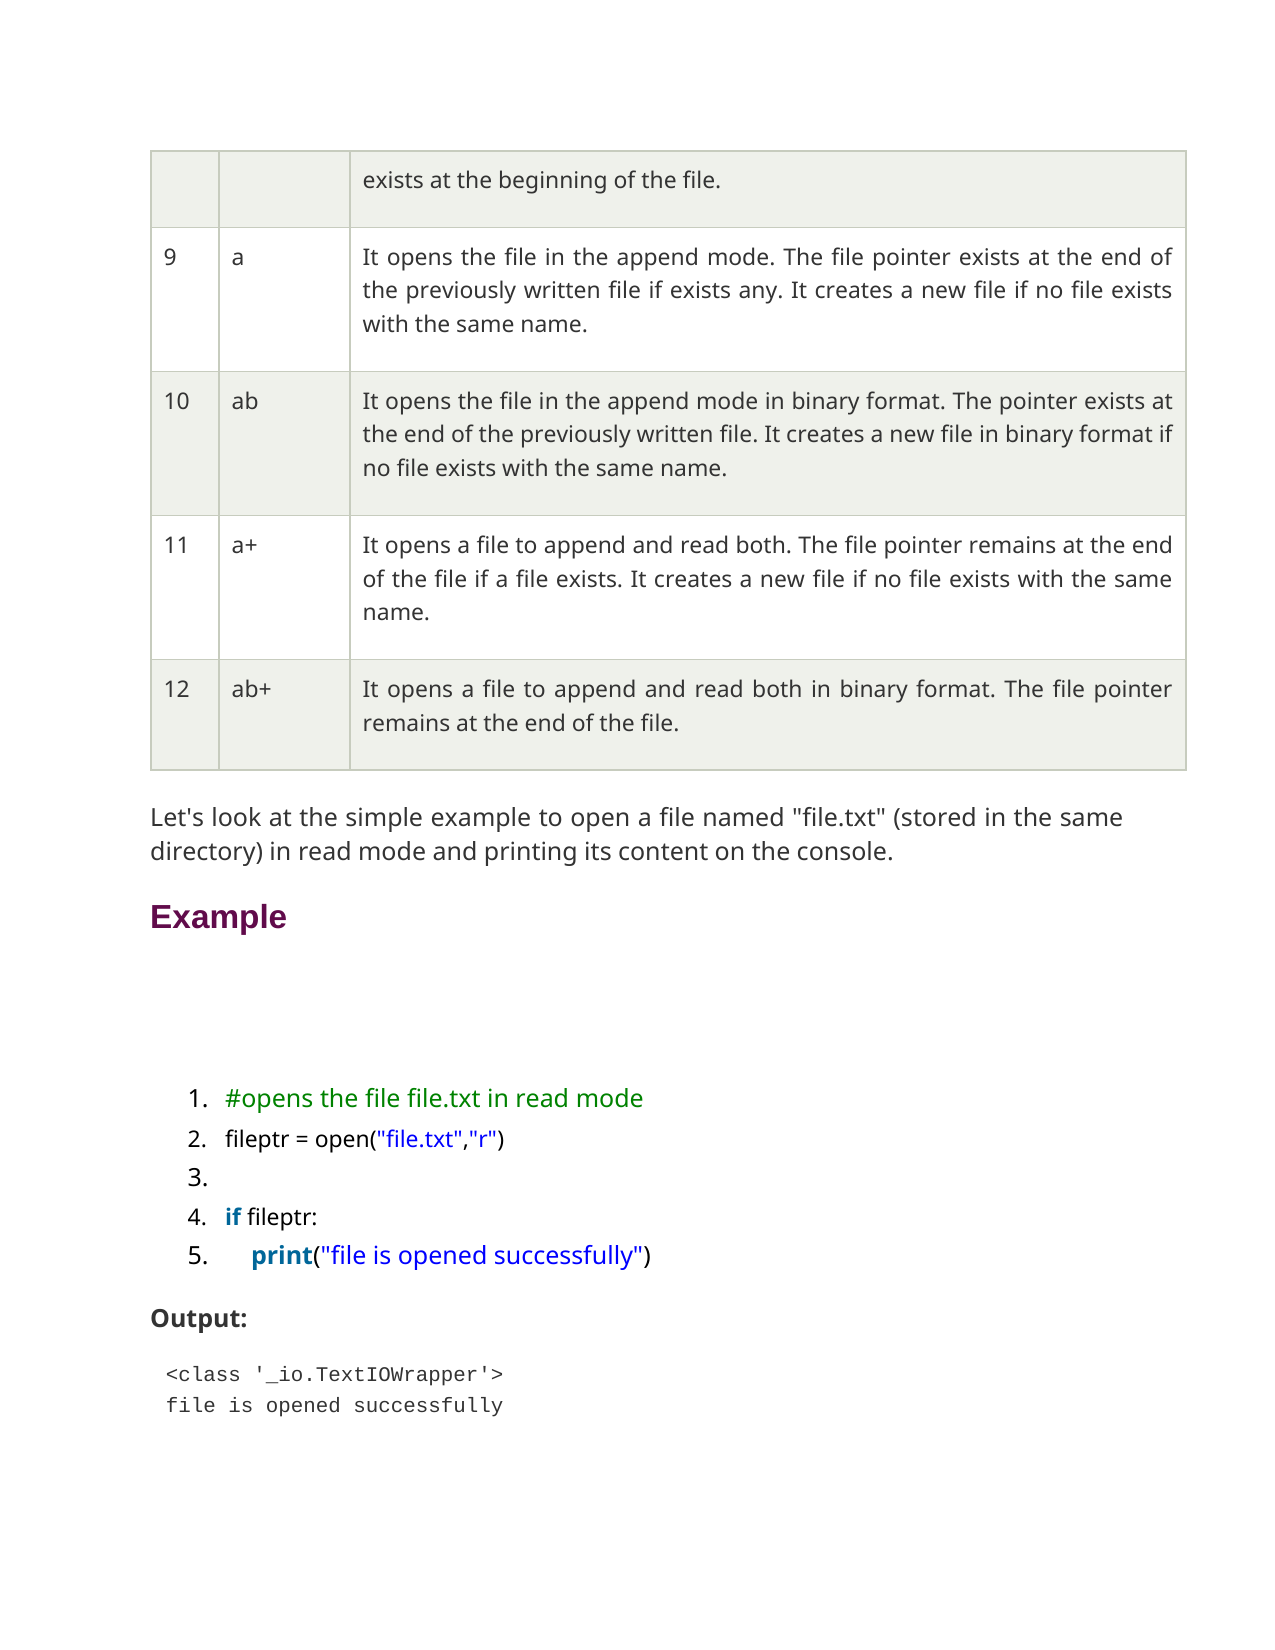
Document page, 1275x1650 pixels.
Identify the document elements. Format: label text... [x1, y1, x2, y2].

text Output: [150, 1301, 1125, 1335]
table_cell ab [220, 372, 349, 515]
table_cell ab+ [220, 660, 349, 769]
table_cell 11 [152, 516, 218, 659]
table_cell a [220, 228, 349, 371]
text file is opened successfully [166, 1395, 1125, 1419]
table_cell 9 [152, 228, 218, 371]
table_cell It opens the file in the append mode. The file pointer exists at the end of the previously written file if exists any. It creates a new file if no file exists with the same name. [351, 228, 1185, 371]
table_cell 8 [152, 152, 218, 227]
list fileptr = open("file.txt","r") [187, 1115, 1125, 1154]
table_cell It opens a file to append and read both. The file pointer remains at the end of the file if a file exists. It creates a new file if no file exists with the same name. [351, 516, 1185, 659]
list print("file is opened successfully") [187, 1232, 1125, 1271]
table_cell 10 [152, 372, 218, 515]
list #opens the file file.txt in read mode [187, 1076, 1125, 1115]
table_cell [351, 152, 1185, 227]
table_cell a+ [220, 516, 349, 659]
table_cell It opens a file to append and read both in binary format. The file pointer remains at the end of the file. [351, 660, 1185, 769]
table_cell 12 [152, 660, 218, 769]
table_cell It opens the file in the append mode in binary format. The pointer exists at the end of the previously written file. It creates a new file in binary format if no file exists with the same name. [351, 372, 1185, 515]
list if fileptr: [187, 1193, 1125, 1232]
subtitle Example [150, 897, 1125, 936]
text <class '_io.TextIOWrapper'> [166, 1364, 1125, 1387]
text Let's look at the simple example to open a file named "file.txt" (stored in the same directory) in read mode and printing its content on the console. [150, 800, 1125, 868]
table_cell wb+ [220, 152, 349, 227]
